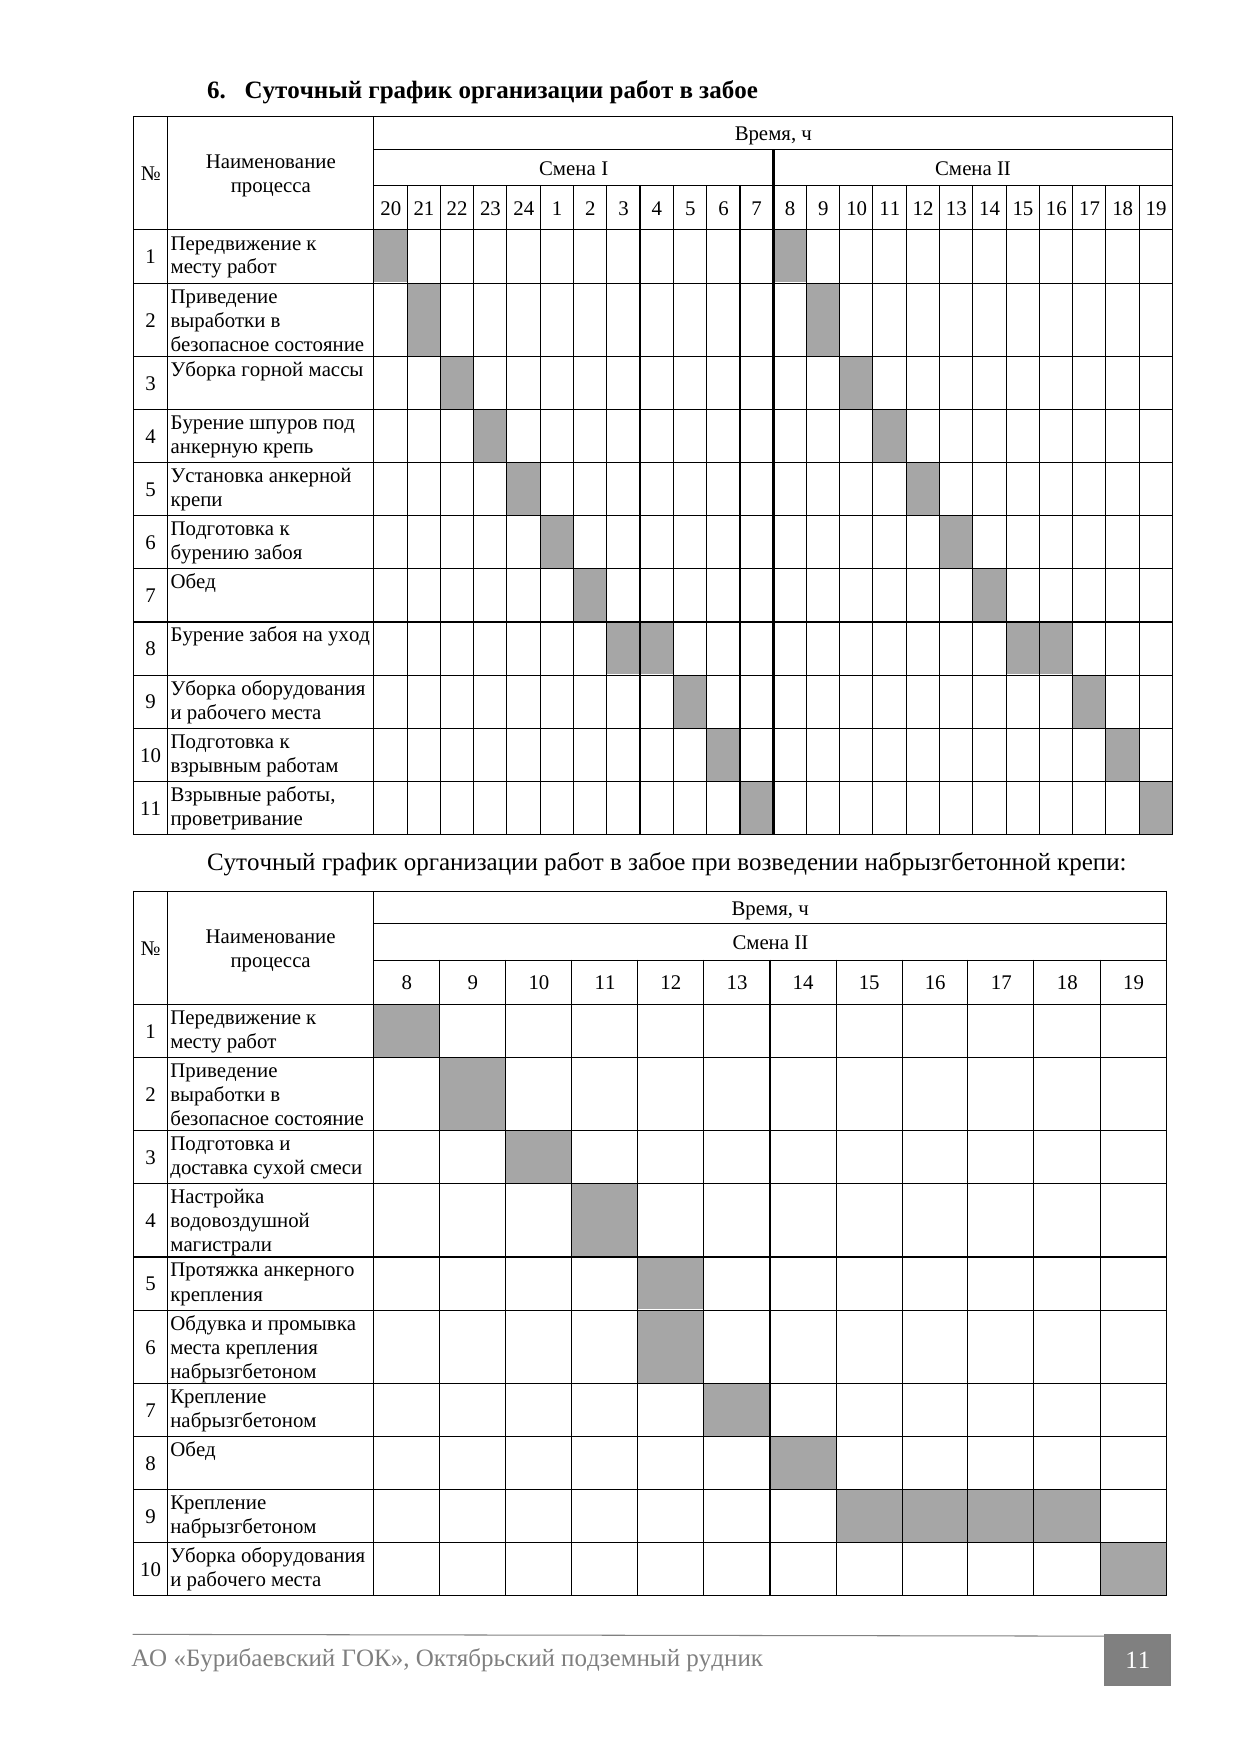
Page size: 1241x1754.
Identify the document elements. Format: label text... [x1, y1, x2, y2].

table_cell [1034, 1543, 1100, 1595]
table_cell [807, 516, 839, 568]
table_cell [907, 230, 939, 282]
table_cell [408, 516, 440, 568]
table_cell [1007, 782, 1039, 834]
table_cell [574, 230, 606, 282]
table_cell [775, 463, 806, 515]
table_cell 10 [506, 961, 571, 1004]
table_cell [840, 410, 872, 462]
table_cell [441, 357, 473, 409]
table_cell [973, 410, 1006, 462]
table_cell [1034, 1437, 1100, 1489]
table_cell 13 [704, 961, 769, 1004]
table_cell [1106, 729, 1139, 781]
table_cell [638, 1543, 703, 1595]
table_cell [940, 782, 972, 834]
table_cell [840, 357, 872, 409]
table_cell [873, 357, 906, 409]
table_cell [1073, 729, 1105, 781]
table_cell [1040, 782, 1072, 834]
table_cell [903, 1490, 967, 1542]
table_cell Бурение шпуров под анкерную крепь [168, 410, 373, 462]
table_cell [807, 623, 839, 674]
table_cell 8 [775, 186, 806, 229]
table_cell [741, 230, 772, 282]
table_cell 16 [1040, 186, 1072, 229]
table_cell [968, 1384, 1033, 1436]
table_cell [374, 623, 407, 674]
table_cell [572, 1131, 637, 1183]
table_cell [973, 623, 1006, 674]
table_cell [968, 1131, 1033, 1183]
table_cell [507, 623, 540, 674]
table_cell [641, 623, 673, 674]
table_cell 1 [541, 186, 573, 229]
table_cell 14 [973, 186, 1006, 229]
table_cell [408, 230, 440, 282]
table_cell Уборка оборудования и рабочего места [168, 1543, 373, 1595]
table_cell [1106, 463, 1139, 515]
table_header Время, ч [374, 892, 1166, 923]
table_cell [374, 1131, 439, 1183]
table_cell [572, 1184, 637, 1256]
table_cell [771, 1131, 836, 1183]
table_cell [903, 1311, 967, 1383]
table_cell [837, 1005, 902, 1057]
table_cell [408, 729, 440, 781]
table_cell Бурение забоя на уход [168, 623, 373, 674]
table_cell [873, 463, 906, 515]
table_cell Крепление набрызгбетоном [168, 1384, 373, 1436]
table_cell [507, 284, 540, 356]
table_cell [1073, 676, 1105, 728]
table_cell [771, 1543, 836, 1595]
table_cell [1073, 623, 1105, 674]
table_cell Приведение выработки в безопасное состояние [168, 284, 373, 356]
table_cell [707, 782, 739, 834]
table_cell [1007, 623, 1039, 674]
table_cell 8 [134, 623, 167, 674]
table_cell [837, 1058, 902, 1130]
table_cell [1073, 516, 1105, 568]
table_cell [775, 676, 806, 728]
table_cell [907, 284, 939, 356]
table_cell [1101, 1543, 1166, 1595]
table_cell [807, 463, 839, 515]
table_cell [641, 729, 673, 781]
table_cell [441, 676, 473, 728]
table_cell [704, 1543, 769, 1595]
table_header Наименование процесса [168, 892, 373, 1004]
table_cell [1040, 729, 1072, 781]
table_cell [507, 676, 540, 728]
table_cell [541, 782, 573, 834]
table_cell [907, 516, 939, 568]
table_cell [1034, 1058, 1100, 1130]
table_cell [474, 410, 506, 462]
table_cell [840, 230, 872, 282]
table_cell 9 [807, 186, 839, 229]
table_cell [873, 676, 906, 728]
table_cell [541, 729, 573, 781]
table_cell [837, 1543, 902, 1595]
table_cell 12 [907, 186, 939, 229]
text Суточный график организации работ в забое при возведении набрызгбетонной крепи: [133, 847, 1167, 876]
table_cell [741, 284, 772, 356]
table_cell [940, 676, 972, 728]
table_cell [641, 284, 673, 356]
table_cell 7 [134, 1384, 167, 1436]
table_cell [840, 516, 872, 568]
table_cell [440, 1311, 505, 1383]
table_cell [441, 516, 473, 568]
table_cell [572, 1543, 637, 1595]
table_cell [1101, 1490, 1166, 1542]
table_cell [572, 1058, 637, 1130]
table_cell [607, 230, 639, 282]
table_cell [440, 1005, 505, 1057]
table_cell [940, 410, 972, 462]
table_cell [968, 1058, 1033, 1130]
table_cell [903, 1184, 967, 1256]
table_cell [1007, 410, 1039, 462]
table_cell 3 [134, 357, 167, 409]
table_cell [607, 676, 639, 728]
table_cell [641, 782, 673, 834]
table_cell 23 [474, 186, 506, 229]
table_cell [1073, 569, 1105, 621]
table_cell [775, 782, 806, 834]
table_cell [440, 1543, 505, 1595]
table_cell 17 [1073, 186, 1105, 229]
table_cell 12 [638, 961, 703, 1004]
table_cell [1140, 230, 1172, 282]
table_cell 8 [134, 1437, 167, 1489]
table_cell [674, 676, 706, 728]
table_cell [771, 1184, 836, 1256]
table_cell [1040, 410, 1072, 462]
table_cell 10 [134, 1543, 167, 1595]
table_cell [903, 1058, 967, 1130]
table_cell [1007, 729, 1039, 781]
table_cell [674, 463, 706, 515]
table_cell [840, 623, 872, 674]
table_cell [440, 1437, 505, 1489]
table_cell [507, 230, 540, 282]
table_cell Обед [168, 1437, 373, 1489]
table_cell [674, 569, 706, 621]
table_cell Смена I [374, 150, 772, 185]
table_cell [474, 284, 506, 356]
table_cell [1073, 357, 1105, 409]
table_cell [574, 410, 606, 462]
table_cell [771, 1005, 836, 1057]
table_cell [572, 1311, 637, 1383]
table_cell [507, 516, 540, 568]
table_cell [441, 230, 473, 282]
table_cell [574, 569, 606, 621]
table_cell [741, 463, 772, 515]
table_cell [837, 1384, 902, 1436]
table_cell [408, 782, 440, 834]
table_cell 8 [374, 961, 439, 1004]
table_cell [968, 1311, 1033, 1383]
table_cell 24 [507, 186, 540, 229]
list Суточный график организации работ в забое [207, 75, 1167, 104]
table_cell 9 [134, 676, 167, 728]
table_cell [907, 623, 939, 674]
table_cell [840, 569, 872, 621]
table_cell [374, 463, 407, 515]
table_cell Подготовка к взрывным работам [168, 729, 373, 781]
table_cell [707, 623, 739, 674]
table_cell [1101, 1384, 1166, 1436]
table_cell [741, 782, 772, 834]
table_cell [541, 284, 573, 356]
table_cell [506, 1311, 571, 1383]
table_cell [408, 623, 440, 674]
table_cell 2 [134, 1058, 167, 1130]
table_cell [541, 410, 573, 462]
table_cell [1007, 463, 1039, 515]
table_cell [775, 230, 806, 282]
table_cell [607, 463, 639, 515]
table_cell [1040, 357, 1072, 409]
table_cell [574, 463, 606, 515]
table_cell [940, 357, 972, 409]
table_cell [474, 357, 506, 409]
table_cell [440, 1131, 505, 1183]
table_cell [837, 1490, 902, 1542]
table_cell [840, 782, 872, 834]
table_cell [771, 1311, 836, 1383]
table_cell [907, 410, 939, 462]
table_cell [408, 410, 440, 462]
table_cell [704, 1311, 769, 1383]
table_cell [775, 623, 806, 674]
table_cell [374, 1005, 439, 1057]
table_cell [506, 1258, 571, 1309]
table_cell [638, 1437, 703, 1489]
table_cell [837, 1131, 902, 1183]
table_cell [607, 410, 639, 462]
table_cell [903, 1258, 967, 1309]
table_cell 13 [940, 186, 972, 229]
table_cell 1 [134, 1005, 167, 1057]
table_cell Обед [168, 569, 373, 621]
table_cell [474, 230, 506, 282]
table_cell [1140, 623, 1172, 674]
table_cell [638, 1258, 703, 1309]
table_cell [408, 463, 440, 515]
table_cell [1101, 1184, 1166, 1256]
table_cell [1101, 1131, 1166, 1183]
table_cell [574, 729, 606, 781]
table_cell [1106, 516, 1139, 568]
table_cell [506, 1437, 571, 1489]
table_cell [973, 782, 1006, 834]
table_cell [903, 1384, 967, 1436]
table_cell [1106, 623, 1139, 674]
table_header № [134, 892, 167, 1004]
table_cell [903, 1131, 967, 1183]
table_cell [374, 1258, 439, 1309]
table_cell Протяжка анкерного крепления [168, 1258, 373, 1309]
table_cell [771, 1058, 836, 1130]
table_cell [968, 1490, 1033, 1542]
table_cell [973, 676, 1006, 728]
table_cell [474, 623, 506, 674]
table_cell [775, 516, 806, 568]
table_cell [506, 1543, 571, 1595]
table_cell Подготовка и доставка сухой смеси [168, 1131, 373, 1183]
table_cell [1034, 1184, 1100, 1256]
table_cell Обдувка и промывка места крепления набрызгбетоном [168, 1311, 373, 1383]
table_cell [1007, 516, 1039, 568]
table_cell 4 [134, 1184, 167, 1256]
table_cell [408, 357, 440, 409]
table_cell [1034, 1311, 1100, 1383]
table_cell 10 [134, 729, 167, 781]
table_cell [374, 1490, 439, 1542]
table_cell [541, 569, 573, 621]
table_cell [607, 623, 639, 674]
table_cell 7 [741, 186, 772, 229]
table_cell [741, 569, 772, 621]
table_cell [1140, 782, 1172, 834]
table_cell [1040, 516, 1072, 568]
table_cell [704, 1184, 769, 1256]
table_cell [607, 569, 639, 621]
table_cell [574, 623, 606, 674]
table_cell [408, 569, 440, 621]
table_cell [903, 1005, 967, 1057]
table_cell [1040, 284, 1072, 356]
table_cell Настройка водовоздушной магистрали [168, 1184, 373, 1256]
table_cell [704, 1131, 769, 1183]
table_cell [775, 569, 806, 621]
table_cell [441, 782, 473, 834]
table_cell Установка анкерной крепи [168, 463, 373, 515]
table_cell [674, 230, 706, 282]
table_cell 5 [674, 186, 706, 229]
table_cell [968, 1258, 1033, 1309]
table_cell [541, 516, 573, 568]
table_cell Смена II [775, 150, 1172, 185]
table_cell 17 [968, 961, 1033, 1004]
table_cell [1040, 569, 1072, 621]
table_cell [940, 729, 972, 781]
table_cell [968, 1184, 1033, 1256]
table_cell [1101, 1311, 1166, 1383]
table_cell 11 [873, 186, 906, 229]
table_cell [973, 463, 1006, 515]
table_cell 4 [641, 186, 673, 229]
table_cell [807, 676, 839, 728]
table_cell [1007, 284, 1039, 356]
table_cell [374, 357, 407, 409]
table_cell [441, 284, 473, 356]
table_cell [1073, 463, 1105, 515]
table_cell 6 [134, 1311, 167, 1383]
table_cell [374, 230, 407, 282]
table_cell [641, 676, 673, 728]
table_cell 4 [134, 410, 167, 462]
table_cell [873, 230, 906, 282]
table_cell [674, 357, 706, 409]
table_cell [741, 410, 772, 462]
table_cell [707, 357, 739, 409]
table_cell [940, 623, 972, 674]
table_cell [574, 676, 606, 728]
table_cell [771, 1258, 836, 1309]
table_cell [807, 729, 839, 781]
table_cell [807, 569, 839, 621]
table_cell [507, 357, 540, 409]
table_cell [638, 1005, 703, 1057]
table_cell [741, 516, 772, 568]
table_cell [707, 676, 739, 728]
table_cell 6 [707, 186, 739, 229]
table_cell [440, 1490, 505, 1542]
table_cell [940, 516, 972, 568]
table_cell [408, 676, 440, 728]
table_cell [873, 410, 906, 462]
table_cell [704, 1437, 769, 1489]
table_cell Подготовка к бурению забоя [168, 516, 373, 568]
table_cell [1140, 410, 1172, 462]
table_cell [507, 729, 540, 781]
table_cell [1106, 357, 1139, 409]
table_cell [440, 1258, 505, 1309]
table_cell [607, 729, 639, 781]
table_cell [1007, 357, 1039, 409]
table_cell [973, 230, 1006, 282]
table_cell [638, 1184, 703, 1256]
table_cell [1101, 1058, 1166, 1130]
table_cell [674, 516, 706, 568]
table_cell [474, 729, 506, 781]
table_cell [440, 1184, 505, 1256]
table_cell [572, 1005, 637, 1057]
table_cell 7 [134, 569, 167, 621]
table_cell [807, 782, 839, 834]
table_cell 1 [134, 230, 167, 282]
table_cell [907, 463, 939, 515]
table_cell [1007, 230, 1039, 282]
table_cell [940, 284, 972, 356]
table_cell 18 [1034, 961, 1100, 1004]
table_cell [506, 1490, 571, 1542]
table_cell [940, 230, 972, 282]
table_cell [873, 516, 906, 568]
table_cell [641, 357, 673, 409]
table_cell [771, 1437, 836, 1489]
table_cell [440, 1058, 505, 1130]
table_cell [1140, 676, 1172, 728]
table_cell 15 [837, 961, 902, 1004]
table_cell [837, 1437, 902, 1489]
table_cell [374, 1184, 439, 1256]
table_cell [574, 357, 606, 409]
table_cell [1101, 1005, 1166, 1057]
table_cell [507, 782, 540, 834]
table_cell [837, 1184, 902, 1256]
table_cell [572, 1490, 637, 1542]
table_cell [968, 1005, 1033, 1057]
table_cell [940, 569, 972, 621]
table_cell [572, 1437, 637, 1489]
table_cell [1106, 284, 1139, 356]
table_cell [506, 1131, 571, 1183]
table_cell [1034, 1384, 1100, 1436]
table_cell [1106, 410, 1139, 462]
table_cell [674, 284, 706, 356]
table_cell [907, 782, 939, 834]
table_cell 16 [903, 961, 967, 1004]
table_cell [973, 729, 1006, 781]
table_cell [968, 1437, 1033, 1489]
table_cell [674, 623, 706, 674]
table_cell 6 [134, 516, 167, 568]
table_cell [1140, 729, 1172, 781]
table_cell [1034, 1490, 1100, 1542]
table_cell [441, 569, 473, 621]
table_cell [1007, 569, 1039, 621]
table_cell [374, 676, 407, 728]
table_cell [474, 676, 506, 728]
table_cell [940, 463, 972, 515]
table_cell [607, 782, 639, 834]
table_cell 11 [572, 961, 637, 1004]
table_cell [441, 410, 473, 462]
table_cell [873, 623, 906, 674]
table_cell [674, 782, 706, 834]
table_cell 18 [1106, 186, 1139, 229]
table_cell [541, 230, 573, 282]
table_cell 19 [1140, 186, 1172, 229]
table_cell [973, 357, 1006, 409]
table_cell [641, 410, 673, 462]
table_cell [541, 357, 573, 409]
table_cell [968, 1543, 1033, 1595]
table_header Наименование процесса [168, 117, 373, 229]
table_cell 5 [134, 463, 167, 515]
table_cell [1140, 357, 1172, 409]
table_cell [641, 463, 673, 515]
table_cell [374, 569, 407, 621]
table_cell 22 [441, 186, 473, 229]
table_cell [741, 357, 772, 409]
table_cell [541, 676, 573, 728]
table_cell [1073, 782, 1105, 834]
table_cell [1034, 1258, 1100, 1309]
table_cell 9 [440, 961, 505, 1004]
table_cell 2 [574, 186, 606, 229]
table_cell [1140, 569, 1172, 621]
table_cell [704, 1384, 769, 1436]
table_cell [1073, 410, 1105, 462]
table_cell [1101, 1258, 1166, 1309]
table_cell [574, 782, 606, 834]
table_cell [907, 569, 939, 621]
table_cell 10 [840, 186, 872, 229]
table_cell [506, 1184, 571, 1256]
table_cell Приведение выработки в безопасное состояние [168, 1058, 373, 1130]
table_cell [374, 1543, 439, 1595]
table_cell [506, 1005, 571, 1057]
table_cell [638, 1058, 703, 1130]
table_cell 19 [1101, 961, 1166, 1004]
table_cell [638, 1384, 703, 1436]
table_cell [907, 676, 939, 728]
table_cell [873, 284, 906, 356]
table_cell [973, 569, 1006, 621]
table_cell 3 [134, 1131, 167, 1183]
table_cell [474, 516, 506, 568]
table_cell [572, 1384, 637, 1436]
table_cell [903, 1543, 967, 1595]
table_cell [441, 623, 473, 674]
table_cell [704, 1258, 769, 1309]
table_cell [638, 1131, 703, 1183]
table_cell [474, 463, 506, 515]
table_cell [1034, 1131, 1100, 1183]
table_cell [837, 1258, 902, 1309]
table_cell 11 [134, 782, 167, 834]
table_cell [775, 284, 806, 356]
table_cell [541, 623, 573, 674]
table_cell [741, 676, 772, 728]
table_cell 21 [408, 186, 440, 229]
table_cell [1101, 1437, 1166, 1489]
table_cell [374, 1058, 439, 1130]
table_cell [641, 569, 673, 621]
table_cell [1073, 284, 1105, 356]
table_cell [771, 1490, 836, 1542]
table_cell [507, 410, 540, 462]
table_cell [507, 569, 540, 621]
table_cell 20 [374, 186, 407, 229]
table_cell [973, 516, 1006, 568]
table_cell [707, 230, 739, 282]
table_cell [707, 284, 739, 356]
table_cell [507, 463, 540, 515]
table_cell [1040, 676, 1072, 728]
table_cell [771, 1384, 836, 1436]
table_cell [707, 410, 739, 462]
table_cell [840, 729, 872, 781]
table_cell [837, 1311, 902, 1383]
table_cell [374, 782, 407, 834]
table_cell [408, 284, 440, 356]
table_cell 9 [134, 1490, 167, 1542]
table_cell [638, 1311, 703, 1383]
table_cell [741, 729, 772, 781]
table_cell [1140, 284, 1172, 356]
table_cell [574, 516, 606, 568]
table_cell [374, 410, 407, 462]
table_cell [641, 516, 673, 568]
table_cell [506, 1384, 571, 1436]
table_cell [674, 410, 706, 462]
table_cell [741, 623, 772, 674]
table_cell [840, 463, 872, 515]
table_cell 14 [771, 961, 836, 1004]
table_header Время, ч [374, 117, 1172, 149]
table_cell [607, 516, 639, 568]
table_cell [873, 729, 906, 781]
table_cell [704, 1490, 769, 1542]
table_cell [840, 284, 872, 356]
table_cell [1106, 569, 1139, 621]
table_cell [1140, 516, 1172, 568]
table_cell 5 [134, 1258, 167, 1309]
table_cell [1040, 623, 1072, 674]
table_cell [807, 230, 839, 282]
table_cell [807, 357, 839, 409]
table_cell [474, 569, 506, 621]
table_header № [134, 117, 167, 229]
table_cell [807, 410, 839, 462]
table_cell [607, 357, 639, 409]
table_cell [707, 463, 739, 515]
table_cell [1034, 1005, 1100, 1057]
table_cell [1106, 230, 1139, 282]
table_cell [1040, 463, 1072, 515]
table_cell [441, 463, 473, 515]
table_cell [907, 729, 939, 781]
table_cell [1106, 676, 1139, 728]
table_cell Уборка оборудования и рабочего места [168, 676, 373, 728]
table_cell [1106, 782, 1139, 834]
table_cell 15 [1007, 186, 1039, 229]
table_cell [707, 729, 739, 781]
table_cell [374, 284, 407, 356]
table_cell [572, 1258, 637, 1309]
table_cell Взрывные работы, проветривание [168, 782, 373, 834]
table_cell [903, 1437, 967, 1489]
table_cell [641, 230, 673, 282]
table_cell [440, 1384, 505, 1436]
table_cell [873, 569, 906, 621]
table_cell [638, 1490, 703, 1542]
table_cell Передвижение к месту работ [168, 1005, 373, 1057]
table_cell [840, 676, 872, 728]
table_cell [474, 782, 506, 834]
table_cell Крепление набрызгбетоном [168, 1490, 373, 1542]
table_cell [1140, 463, 1172, 515]
table_cell [873, 782, 906, 834]
table_cell Уборка горной массы [168, 357, 373, 409]
table_cell [707, 569, 739, 621]
table_cell [775, 410, 806, 462]
table_cell [707, 516, 739, 568]
table_cell 2 [134, 284, 167, 356]
table_cell [1073, 230, 1105, 282]
table_cell [704, 1005, 769, 1057]
table_cell [374, 516, 407, 568]
table_cell [607, 284, 639, 356]
table_cell [506, 1058, 571, 1130]
table_cell [973, 284, 1006, 356]
table_cell [704, 1058, 769, 1130]
table_cell [674, 729, 706, 781]
table_cell [374, 1311, 439, 1383]
table_cell Смена II [374, 924, 1166, 959]
table_cell [1040, 230, 1072, 282]
table_cell [574, 284, 606, 356]
table_cell [775, 357, 806, 409]
table_cell Передвижение к месту работ [168, 230, 373, 282]
table_cell [807, 284, 839, 356]
table_cell [775, 729, 806, 781]
table_cell [374, 1384, 439, 1436]
table_cell [374, 729, 407, 781]
table_cell [441, 729, 473, 781]
table_cell [907, 357, 939, 409]
table_cell [374, 1437, 439, 1489]
table_cell [1007, 676, 1039, 728]
table_cell [541, 463, 573, 515]
table_cell 3 [607, 186, 639, 229]
